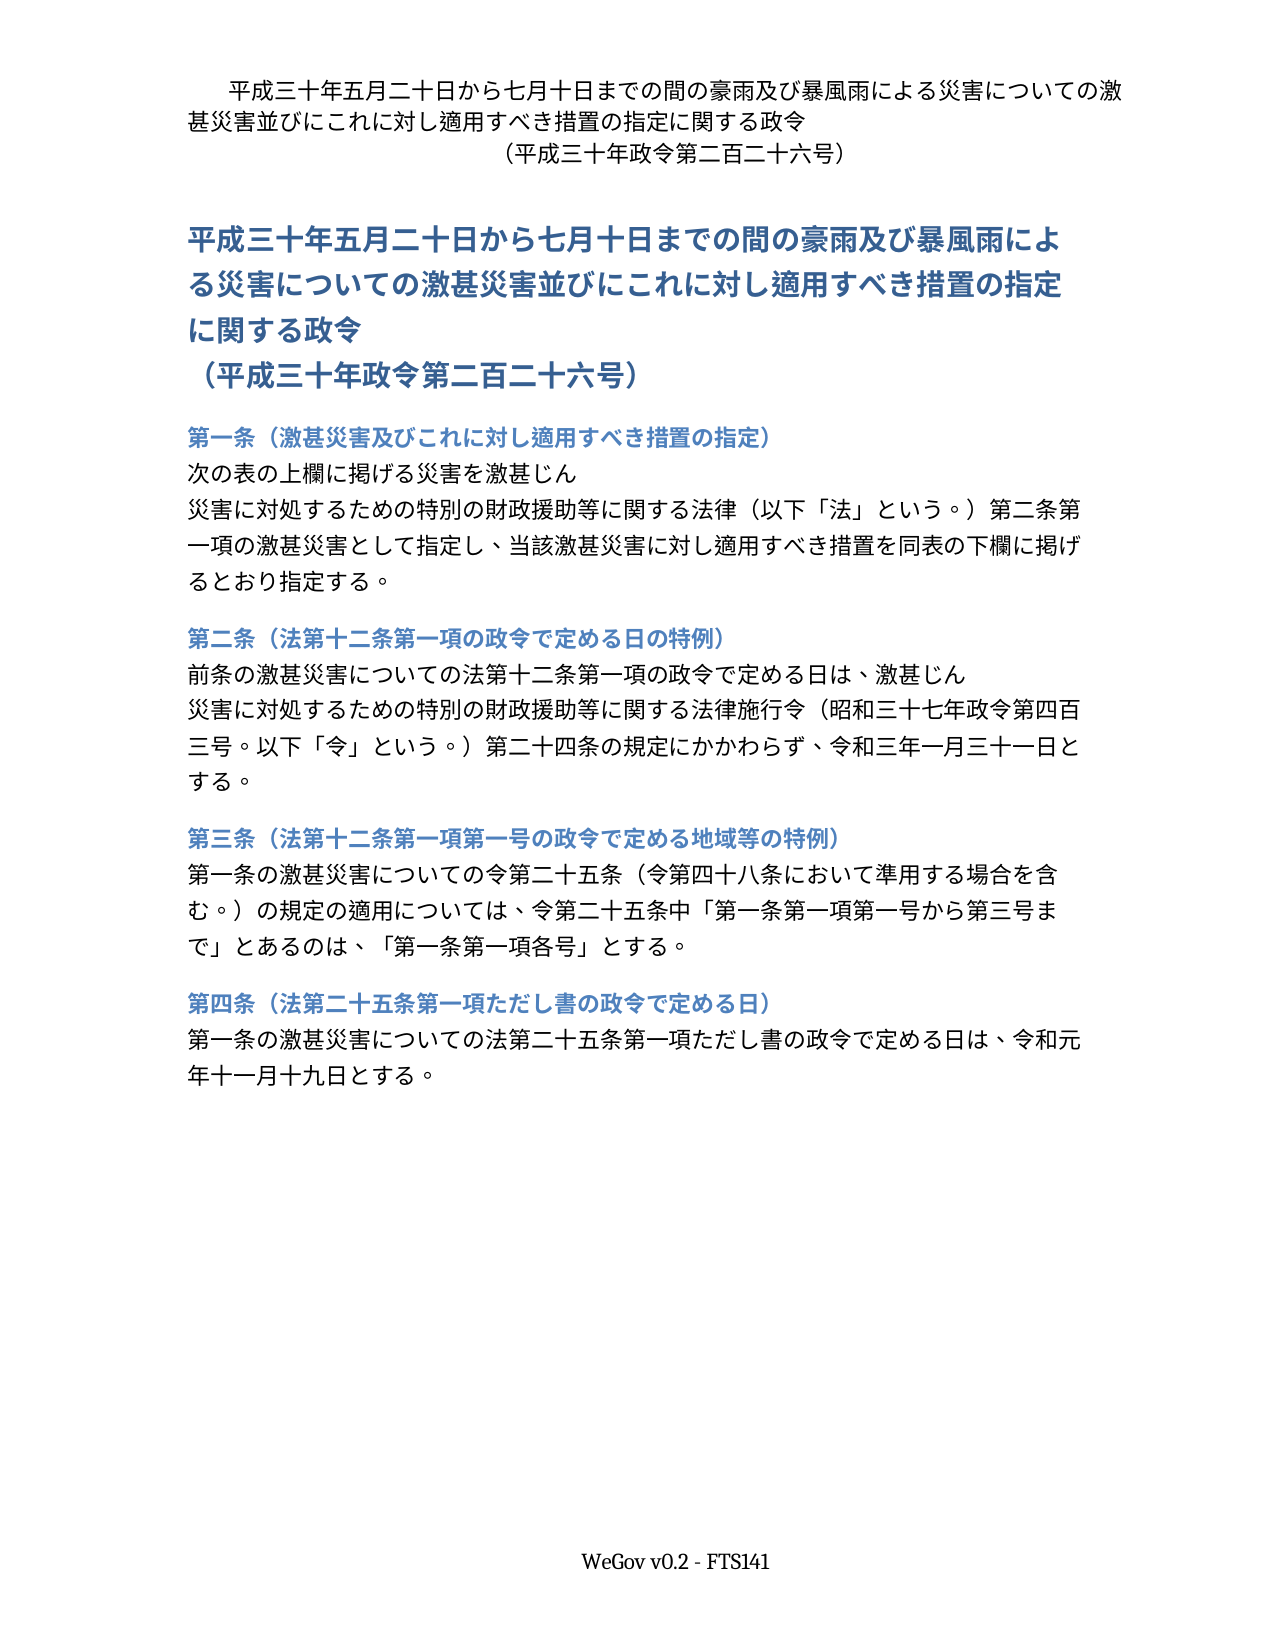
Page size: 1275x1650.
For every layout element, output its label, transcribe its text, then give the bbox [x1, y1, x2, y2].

subtitle 第三条（法第十二条第一項第一号の政令で定める地域等の特例） [187, 823, 1087, 854]
text 次の表の上欄に掲げる災害を激甚じん 災害に対処するための特別の財政援助等に関する法律（以下「法」という。）第二条第一項の激甚災害として指定し、当該激甚災害に対し適用すべき措置を同表の下欄に掲げるとおり指定する。 [187, 458, 1087, 597]
subtitle 第一条（激甚災害及びこれに対し適用すべき措置の指定） [187, 422, 1087, 453]
subtitle 第四条（法第二十五条第一項ただし書の政令で定める日） [187, 988, 1087, 1019]
text 第一条の激甚災害についての法第二十五条第一項ただし書の政令で定める日は、令和元年十一月十九日とする。 [187, 1024, 1087, 1091]
subtitle 平成三十年五月二十日から七月十日までの間の豪雨及び暴風雨による災害についての激甚災害並びにこれに対し適用すべき措置の指定に関する政令 （平成三十年政令第二百二十六号） [187, 219, 1087, 395]
subtitle 第二条（法第十二条第一項の政令で定める日の特例） [187, 623, 1087, 654]
text 第一条の激甚災害についての令第二十五条（令第四十八条において準用する場合を含む。）の規定の適用については、令第二十五条中「第一条第一項第一号から第三号まで」とあるのは、「第一条第一項各号」とする。 [187, 859, 1087, 962]
text 前条の激甚災害についての法第十二条第一項の政令で定める日は、激甚じん 災害に対処するための特別の財政援助等に関する法律施行令（昭和三十七年政令第四百三号。以下「令」という。）第二十四条の規定にかかわらず、令和三年一月三十一日とする。 [187, 658, 1087, 798]
